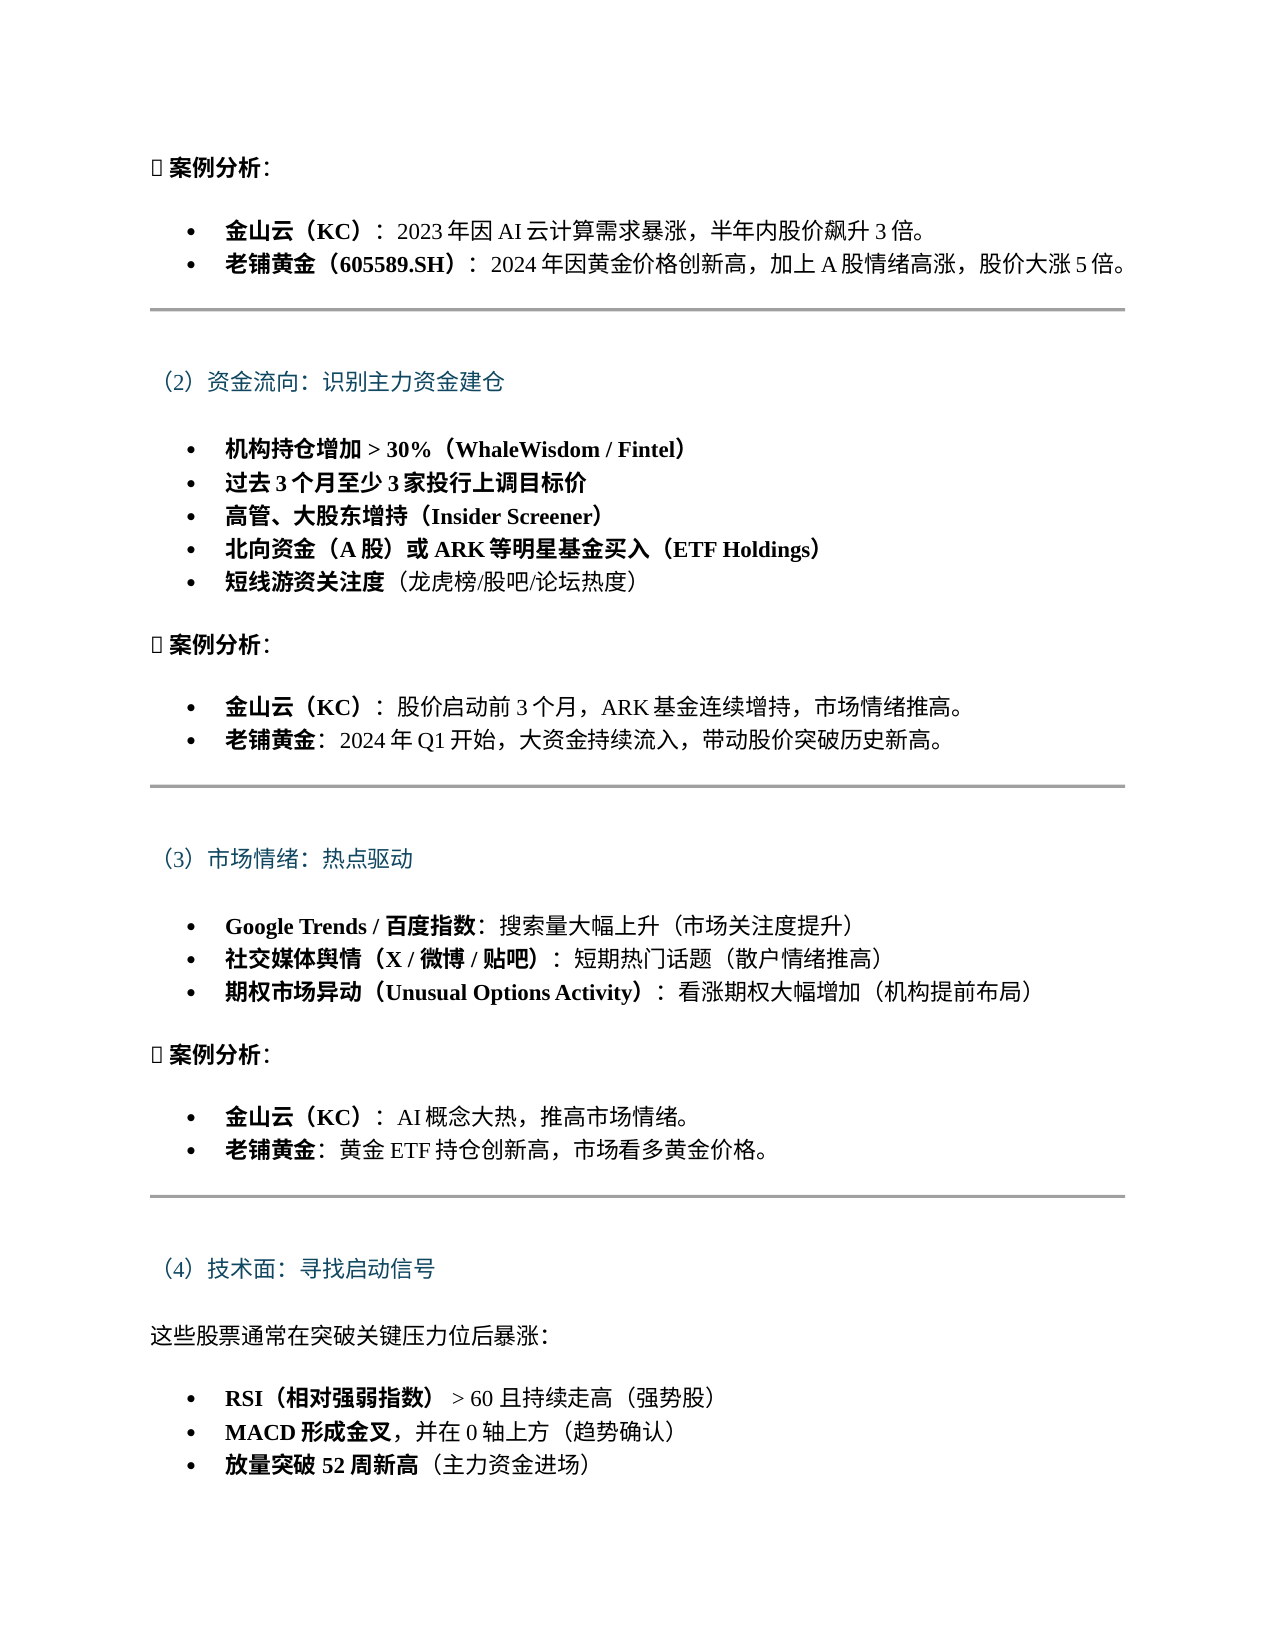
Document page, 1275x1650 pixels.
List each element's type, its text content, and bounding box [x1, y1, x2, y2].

list 老铺黄金（605589.SH）：2024年因黄金价格创新高，加上A股情绪高涨，股价大涨5倍。 [187, 246, 1125, 279]
list 过去3个月至少3家投行上调目标价 [187, 464, 1125, 498]
list 放量突破 52 周新高（主力资金进场） [187, 1447, 1125, 1480]
text 🔹 案例分析： [150, 627, 1125, 660]
list 老铺黄金：黄金ETF持仓创新高，市场看多黄金价格。 [187, 1132, 1125, 1166]
subtitle （4）技术面：寻找启动信号 [150, 1251, 1125, 1284]
list 北向资金（A股）或ARK等明星基金买入（ETF Holdings） [187, 531, 1125, 564]
list 金山云（KC）：AI概念大热，推高市场情绪。 [187, 1099, 1125, 1132]
list MACD形成金叉，并在0轴上方（趋势确认） [187, 1413, 1125, 1447]
text 🔹 案例分析： [150, 1037, 1125, 1070]
list 高管、大股东增持（Insider Screener） [187, 498, 1125, 531]
text 这些股票通常在突破关键压力位后暴涨： [150, 1318, 1125, 1351]
list 金山云（KC）：股价启动前3个月，ARK基金连续增持，市场情绪推高。 [187, 689, 1125, 722]
list 社交媒体舆情（X / 微博 / 贴吧）：短期热门话题（散户情绪推高） [187, 941, 1125, 974]
list 金山云（KC）：2023年因AI云计算需求暴涨，半年内股价飙升3倍。 [187, 212, 1125, 246]
list 期权市场异动（Unusual Options Activity）：看涨期权大幅增加（机构提前布局） [187, 974, 1125, 1007]
subtitle （2）资金流向：识别主力资金建仓 [150, 364, 1125, 397]
subtitle （3）市场情绪：热点驱动 [150, 841, 1125, 874]
list Google Trends / 百度指数：搜索量大幅上升（市场关注度提升） [187, 908, 1125, 941]
list 短线游资关注度（龙虎榜/股吧/论坛热度） [187, 564, 1125, 597]
list 机构持仓增加 > 30%（WhaleWisdom / Fintel） [187, 431, 1125, 464]
list RSI（相对强弱指数） > 60 且持续走高（强势股） [187, 1380, 1125, 1413]
list 老铺黄金：2024年Q1开始，大资金持续流入，带动股价突破历史新高。 [187, 722, 1125, 756]
text 🔹 案例分析： [150, 150, 1125, 183]
